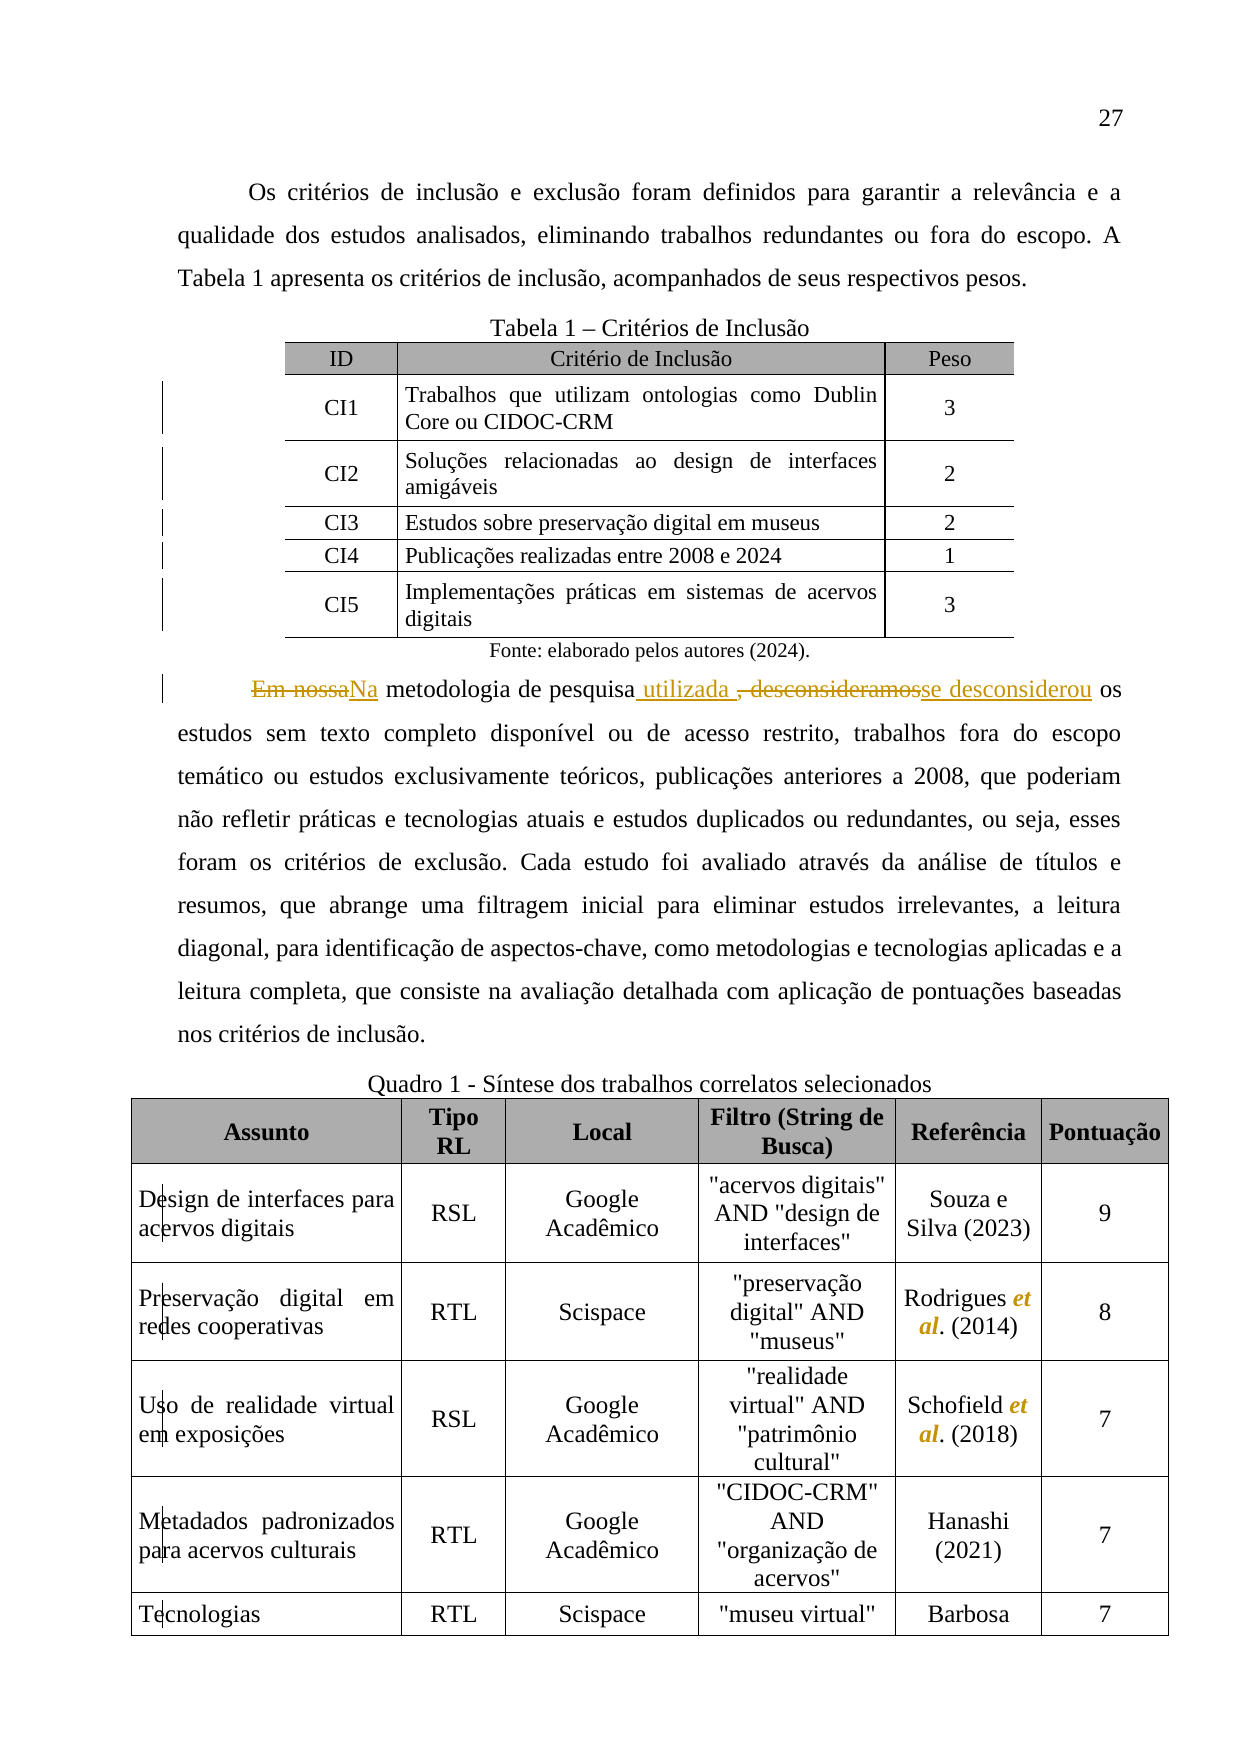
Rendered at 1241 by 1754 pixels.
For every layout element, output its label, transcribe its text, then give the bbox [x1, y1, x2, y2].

table_cell "CIDOC-CRM" AND "organização de acervos" [699, 1477, 895, 1592]
table_cell RTL [402, 1593, 505, 1635]
table_cell Google Acadêmico [506, 1361, 698, 1476]
table_cell Hanashi (2021) [896, 1477, 1041, 1592]
table_cell 7 [1042, 1593, 1168, 1635]
table_cell Google Acadêmico [506, 1477, 698, 1592]
table_cell Preservação digital em redes cooperativas [132, 1263, 401, 1360]
table_header Filtro (String de Busca) [699, 1099, 895, 1163]
table_header Peso [886, 343, 1014, 374]
table_cell CI4 [285, 540, 397, 571]
table_cell Barbosa (2020) [896, 1593, 1041, 1635]
table_cell Metadados padronizados para acervos culturais [132, 1477, 401, 1592]
table_cell "realidade virtual" AND "patrimônio cultural" [699, 1361, 895, 1476]
text metodologia de pesquisa os estudos sem texto completo disponível ou de acesso restrito, trabalhos fora do escopo temático ou estudos exclusivamente teóricos, publicações anteriores a 2008, que poderiam não refletir práticas e tecnologias atuais e estudos duplicados ou redundantes, ou seja, esses foram os critérios de exclusão. Cada estudo foi avaliado através da análise de títulos e resumos, que abrange uma filtragem inicial para eliminar estudos irrelevantes, a leitura diagonal, para identificação de aspectos-chave, como metodologias e tecnologias aplicadas e a leitura completa, que consiste na avaliação detalhada com aplicação de pontuações baseadas nos critérios de inclusão. [177, 674, 1122, 1048]
text Os critérios de inclusão e exclusão foram definidos para garantir a relevância e a qualidade dos estudos analisados, eliminando trabalhos redundantes ou fora do escopo. A Tabela 1 apresenta os critérios de inclusão, acompanhados de seus respectivos pesos. [177, 177, 1122, 292]
table_cell Tecnologias educacionais para museus [132, 1593, 401, 1635]
table_cell RSL [402, 1361, 505, 1476]
table_header Tipo RL [402, 1099, 505, 1163]
table_cell Implementações práticas em sistemas de acervos digitais [398, 572, 884, 637]
table_header Local [506, 1099, 698, 1163]
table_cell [699, 1593, 895, 1635]
table_cell 7 [1042, 1361, 1168, 1476]
table_cell Scispace [506, 1263, 698, 1360]
table_cell 1 [886, 540, 1014, 571]
table_header ID [285, 343, 397, 374]
table_cell Design de interfaces para acervos digitais [132, 1164, 401, 1262]
table_cell 3 [886, 572, 1014, 637]
table_cell Schofield et al. (2018) [896, 1361, 1041, 1476]
table_cell RSL [402, 1164, 505, 1262]
table_cell Publicações realizadas entre 2008 e 2024 [398, 540, 884, 571]
table_cell Uso de realidade virtual em exposições [132, 1361, 401, 1476]
table_cell 9 [1042, 1164, 1168, 1262]
table_cell 3 [886, 375, 1014, 440]
table_cell Estudos sobre preservação digital em museus [398, 507, 884, 538]
table_cell 2 [886, 507, 1014, 538]
table_cell CI1 [285, 375, 397, 440]
table_cell 2 [886, 441, 1014, 506]
table_cell Google Acadêmico [506, 1164, 698, 1262]
table_cell Rodrigues et al. (2014) [896, 1263, 1041, 1360]
table_cell Scispace [506, 1593, 698, 1635]
table_cell RTL [402, 1477, 505, 1592]
table_cell Soluções relacionadas ao design de interfaces amigáveis [398, 441, 884, 506]
table_cell "preservação digital" AND "museus" [699, 1263, 895, 1360]
table_cell Souza e Silva (2023) [896, 1164, 1041, 1262]
table_header Pontuação [1042, 1099, 1168, 1163]
table_cell Trabalhos que utilizam ontologias como Dublin Core ou CIDOC-CRM [398, 375, 884, 440]
table_cell "acervos digitais" AND "design de interfaces" [699, 1164, 895, 1262]
table_cell CI2 [285, 441, 397, 506]
table_header Referência [896, 1099, 1041, 1163]
table_cell 7 [1042, 1477, 1168, 1592]
table_header Assunto [132, 1099, 401, 1163]
table_cell RTL [402, 1263, 505, 1360]
table_cell 8 [1042, 1263, 1168, 1360]
table_cell CI3 [285, 507, 397, 538]
table_cell CI5 [285, 572, 397, 637]
table_header Critério de Inclusão [398, 343, 884, 374]
text Fonte: elaborado pelos autores (2024). [177, 638, 1122, 662]
